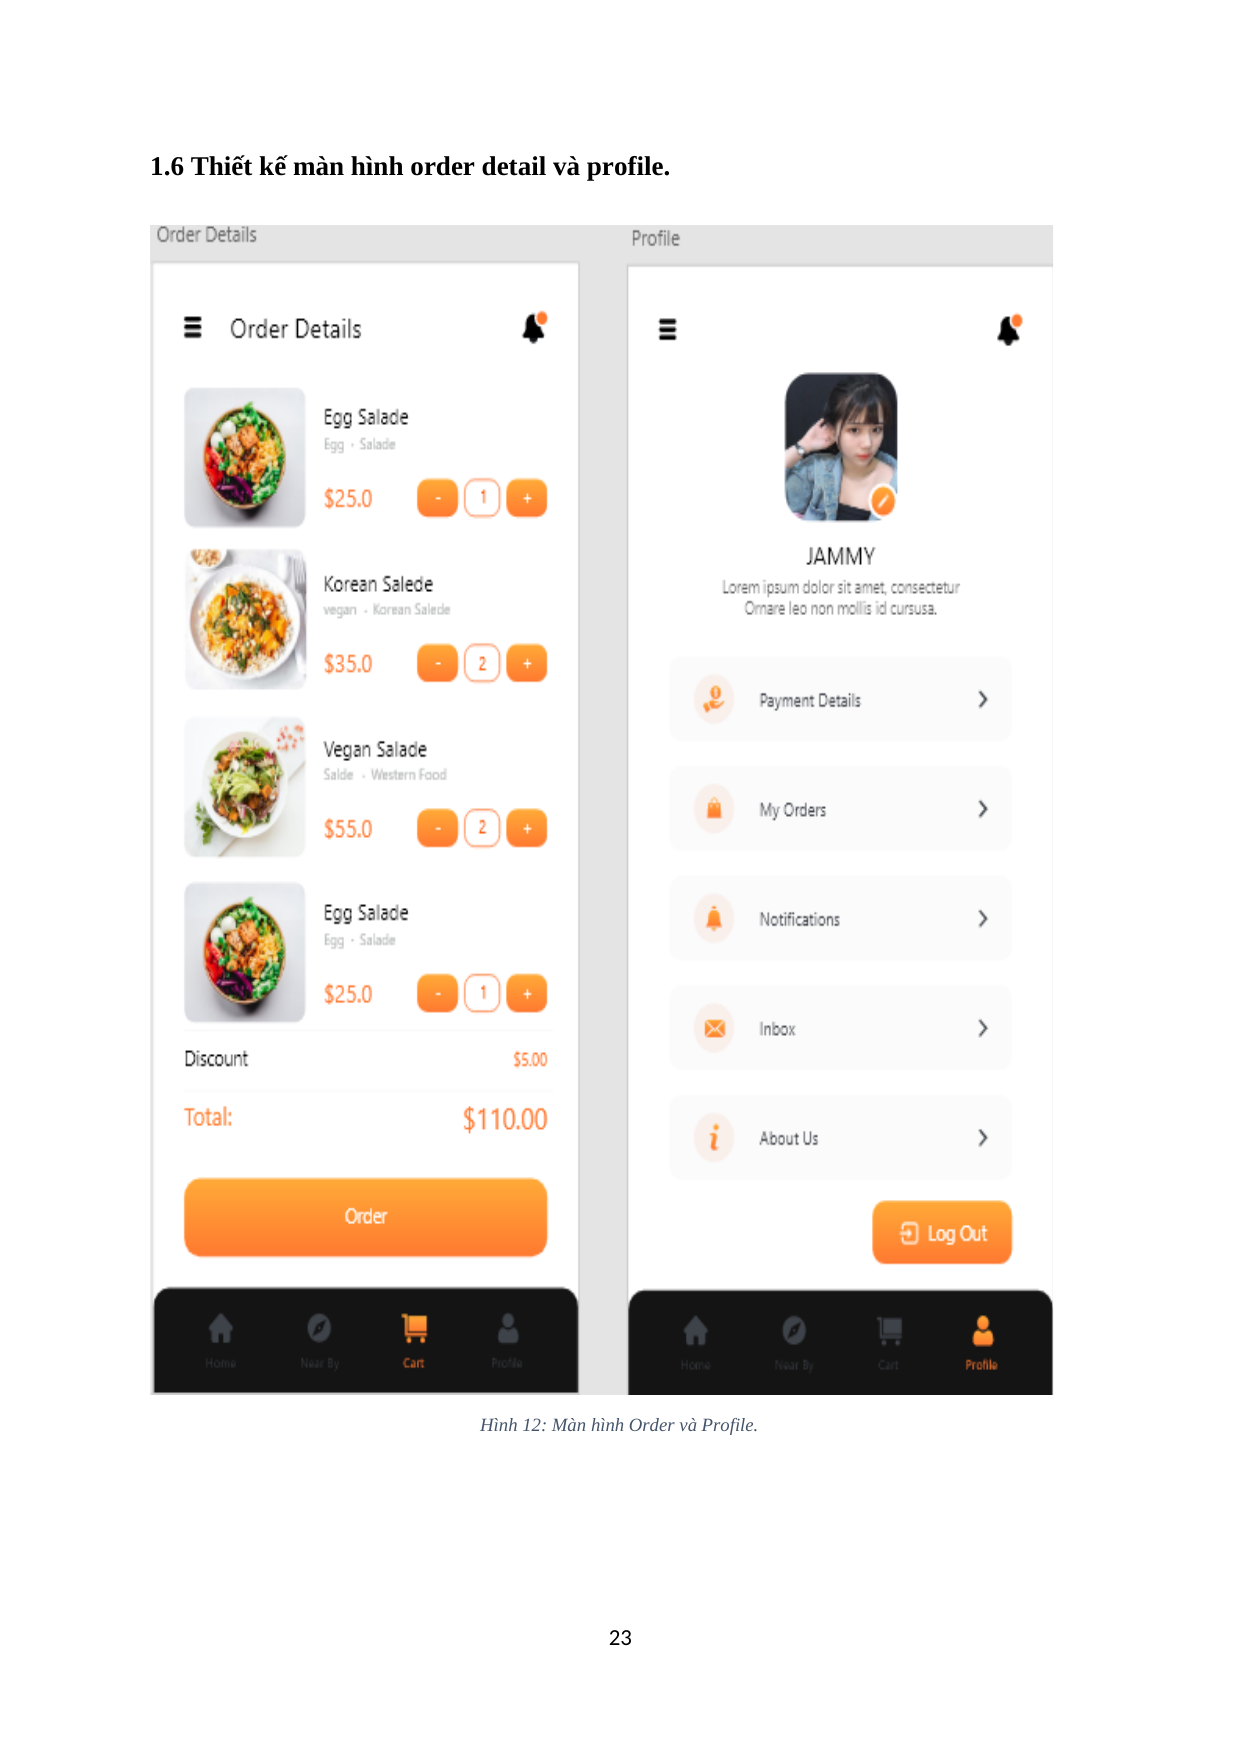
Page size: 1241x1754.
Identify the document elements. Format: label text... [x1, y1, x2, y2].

text Hình 12: Màn hình Order và Profile. [150, 1414, 1090, 1435]
picture [150, 225, 1054, 1395]
subtitle 1.6 Thiết kế màn hình order detail và profile. [150, 150, 1090, 181]
